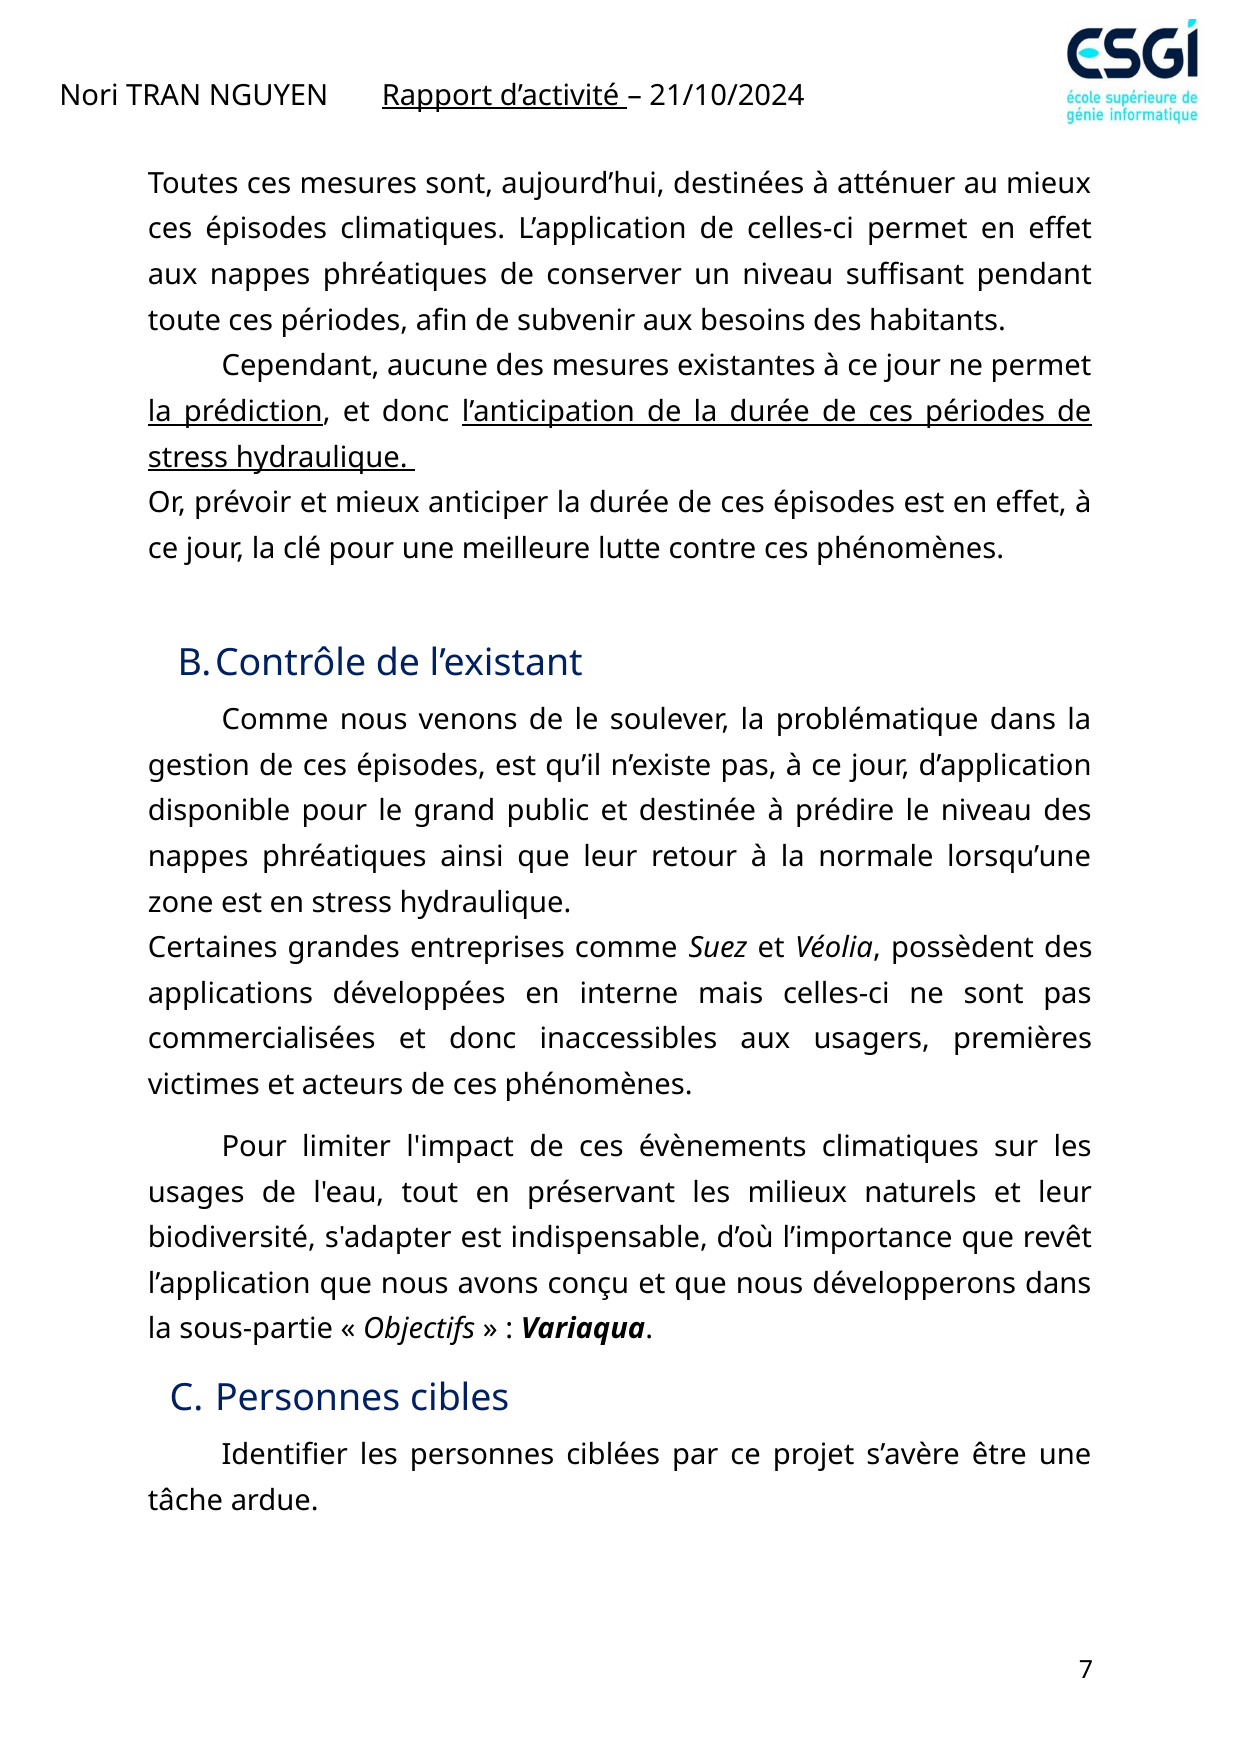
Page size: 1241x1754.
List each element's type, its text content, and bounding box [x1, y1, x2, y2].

subtitle Contrôle de l’existant [177, 635, 1093, 686]
text Or, prévoir et mieux anticiper la durée de ces épisodes est en effet, à ce jour, la clé pour une meilleure lutte contre ces phénomènes. [148, 481, 1093, 567]
text Pour limiter l'impact de ces évènements climatiques sur les usages de l'eau, tout en préservant les milieux naturels et leur biodiversité, s'adapter est indispensable, d’où l’importance que revêt l’application que nous avons conçu et que nous développerons dans la sous-partie « Objectifs » : Variaqua. [148, 1125, 1093, 1347]
text Comme nous venons de le soulever, la problématique dans la gestion de ces épisodes, est qu’il n’existe pas, à ce jour, d’application disponible pour le grand public et destinée à prédire le niveau des nappes phréatiques ainsi que leur retour à la normale lorsqu’une zone est en stress hydraulique. [148, 698, 1093, 921]
text Certaines grandes entreprises comme Suez et Véolia, possèdent des applications développées en interne mais celles-ci ne sont pas commercialisées et donc inaccessibles aux usagers, premières victimes et acteurs de ces phénomènes. [148, 927, 1093, 1103]
picture [1064, 19, 1207, 126]
subtitle Personnes cibles [169, 1370, 1093, 1421]
text Identifier les personnes ciblées par ce projet s’avère être une tâche ardue. [148, 1433, 1093, 1519]
text Cependant, aucune des mesures existantes à ce jour ne permet la prédiction, et donc l’anticipation de la durée de ces périodes de stress hydraulique. [148, 344, 1093, 476]
text Toutes ces mesures sont, aujourd’hui, destinées à atténuer au mieux ces épisodes climatiques. L’application de celles-ci permet en effet aux nappes phréatiques de conserver un niveau suffisant pendant toute ces périodes, afin de subvenir aux besoins des habitants. [148, 162, 1093, 339]
